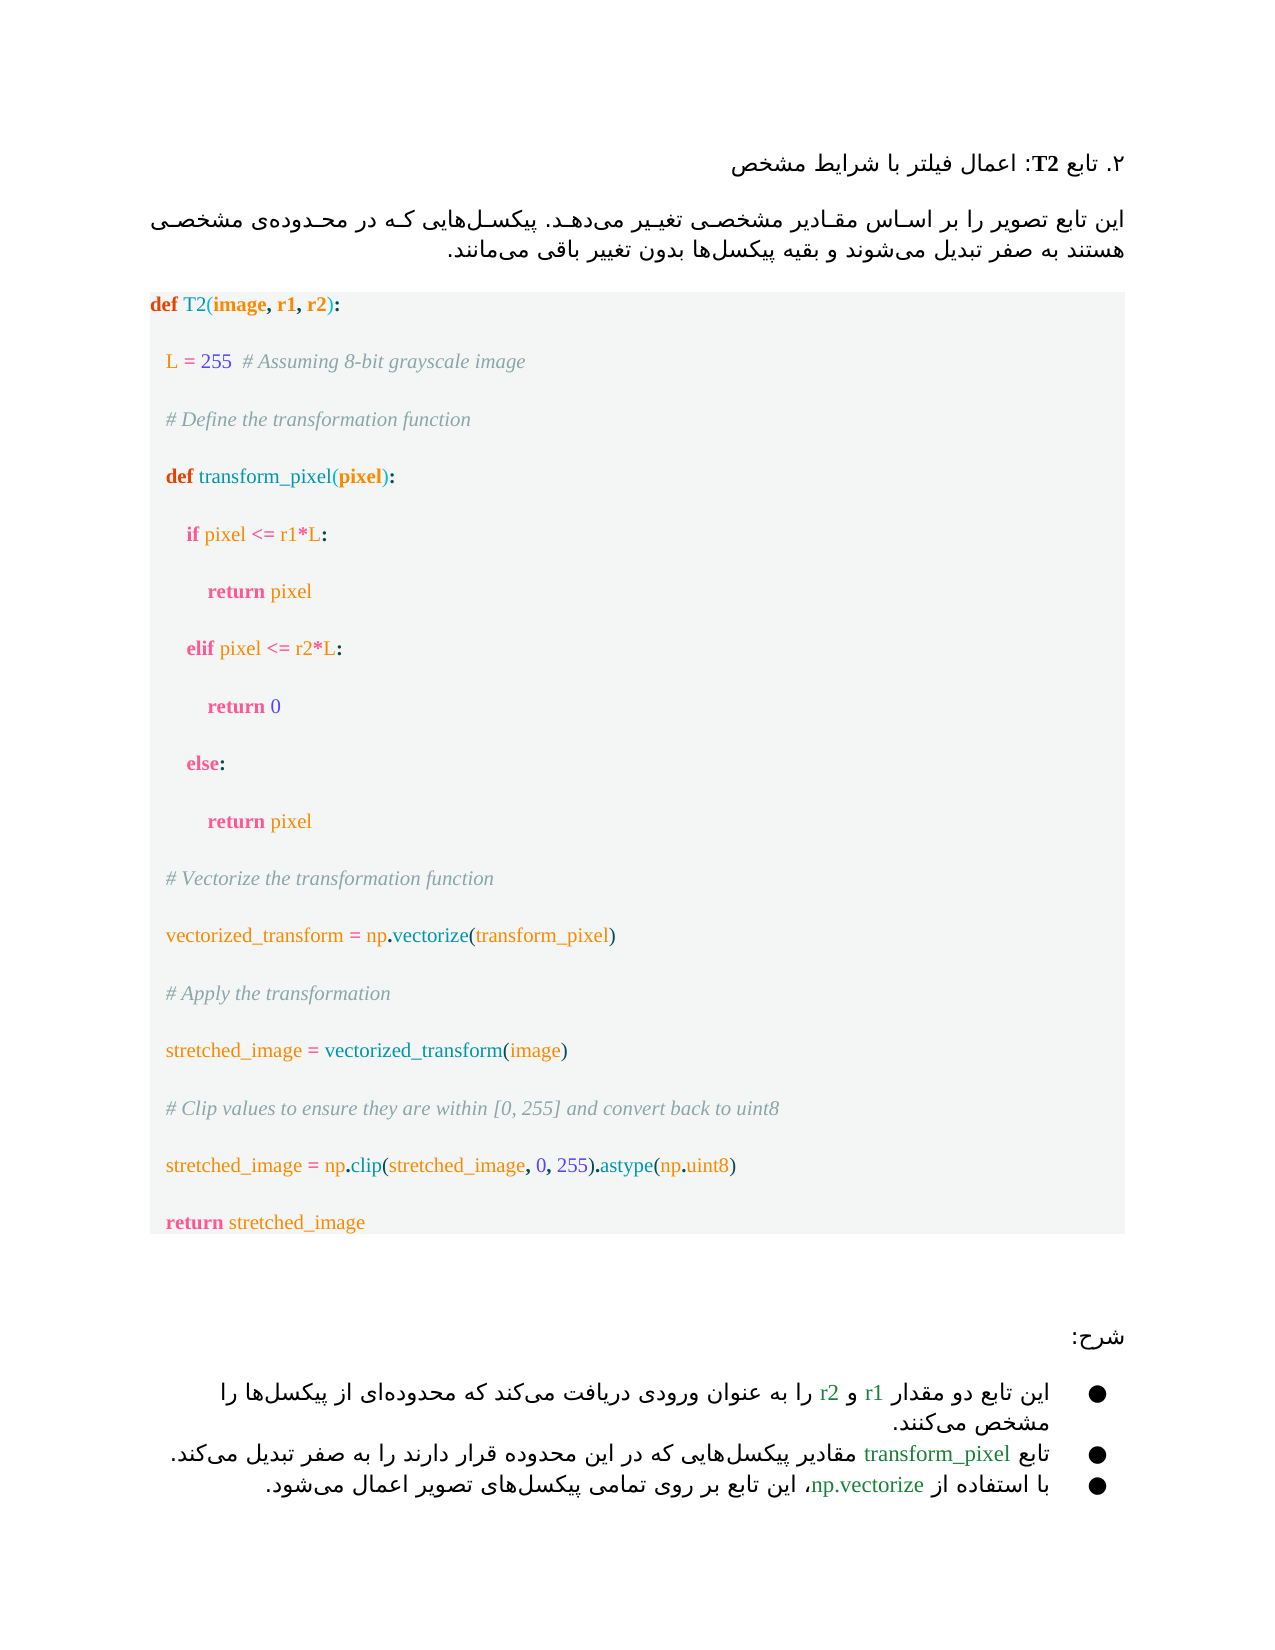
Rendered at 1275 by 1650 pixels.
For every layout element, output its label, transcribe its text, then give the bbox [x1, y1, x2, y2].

text elif pixel <= r2*L: [150, 636, 1125, 660]
text L = 255 # Assuming 8-bit grayscale image [150, 349, 1125, 373]
text return stretched_image [150, 1210, 1125, 1234]
list این تابع دو مقدار r1 و r2 را به عنوان ورودی دریافت می‌کند که محدوده‌ای از پیکسل‌ها را مشخص می‌کنند. [150, 1378, 1087, 1436]
text def T2(image, r1, r2): [150, 292, 1125, 316]
text # Define the transformation function [150, 407, 1125, 431]
text def transform_pixel(pixel): [150, 464, 1125, 488]
text شرح: [150, 1323, 1125, 1349]
text return 0 [150, 694, 1125, 718]
text stretched_image = np.clip(stretched_image, 0, 255).astype(np.uint8) [150, 1153, 1125, 1177]
text vectorized_transform = np.vectorize(transform_pixel) [150, 923, 1125, 947]
subtitle ۲. تابع T2: اعمال فیلتر با شرایط مشخص [150, 150, 1125, 177]
text این تابع تصویر را بر اساس مقادیر مشخصی تغییر می‌دهد. پیکسل‌هایی که در محدوده‌ی مشخصی هستند به صفر تبدیل می‌شوند و بقیه پیکسل‌ها بدون تغییر باقی می‌مانند. [150, 206, 1125, 263]
text # Apply the transformation [150, 981, 1125, 1005]
text if pixel <= r1*L: [150, 522, 1125, 546]
list با استفاده از np.vectorize، این تابع بر روی تمامی پیکسل‌های تصویر اعمال می‌شود. [150, 1471, 1087, 1497]
text return pixel [150, 579, 1125, 603]
text return pixel [150, 808, 1125, 833]
text # Vectorize the transformation function [150, 866, 1125, 890]
text # Clip values to ensure they are within [0, 255] and convert back to uint8 [150, 1096, 1125, 1119]
text else: [150, 751, 1125, 775]
list تابع transform_pixel مقادیر پیکسل‌هایی که در این محدوده قرار دارند را به صفر تبدیل می‌کند. [150, 1440, 1087, 1467]
text stretched_image = vectorized_transform(image) [150, 1038, 1125, 1062]
